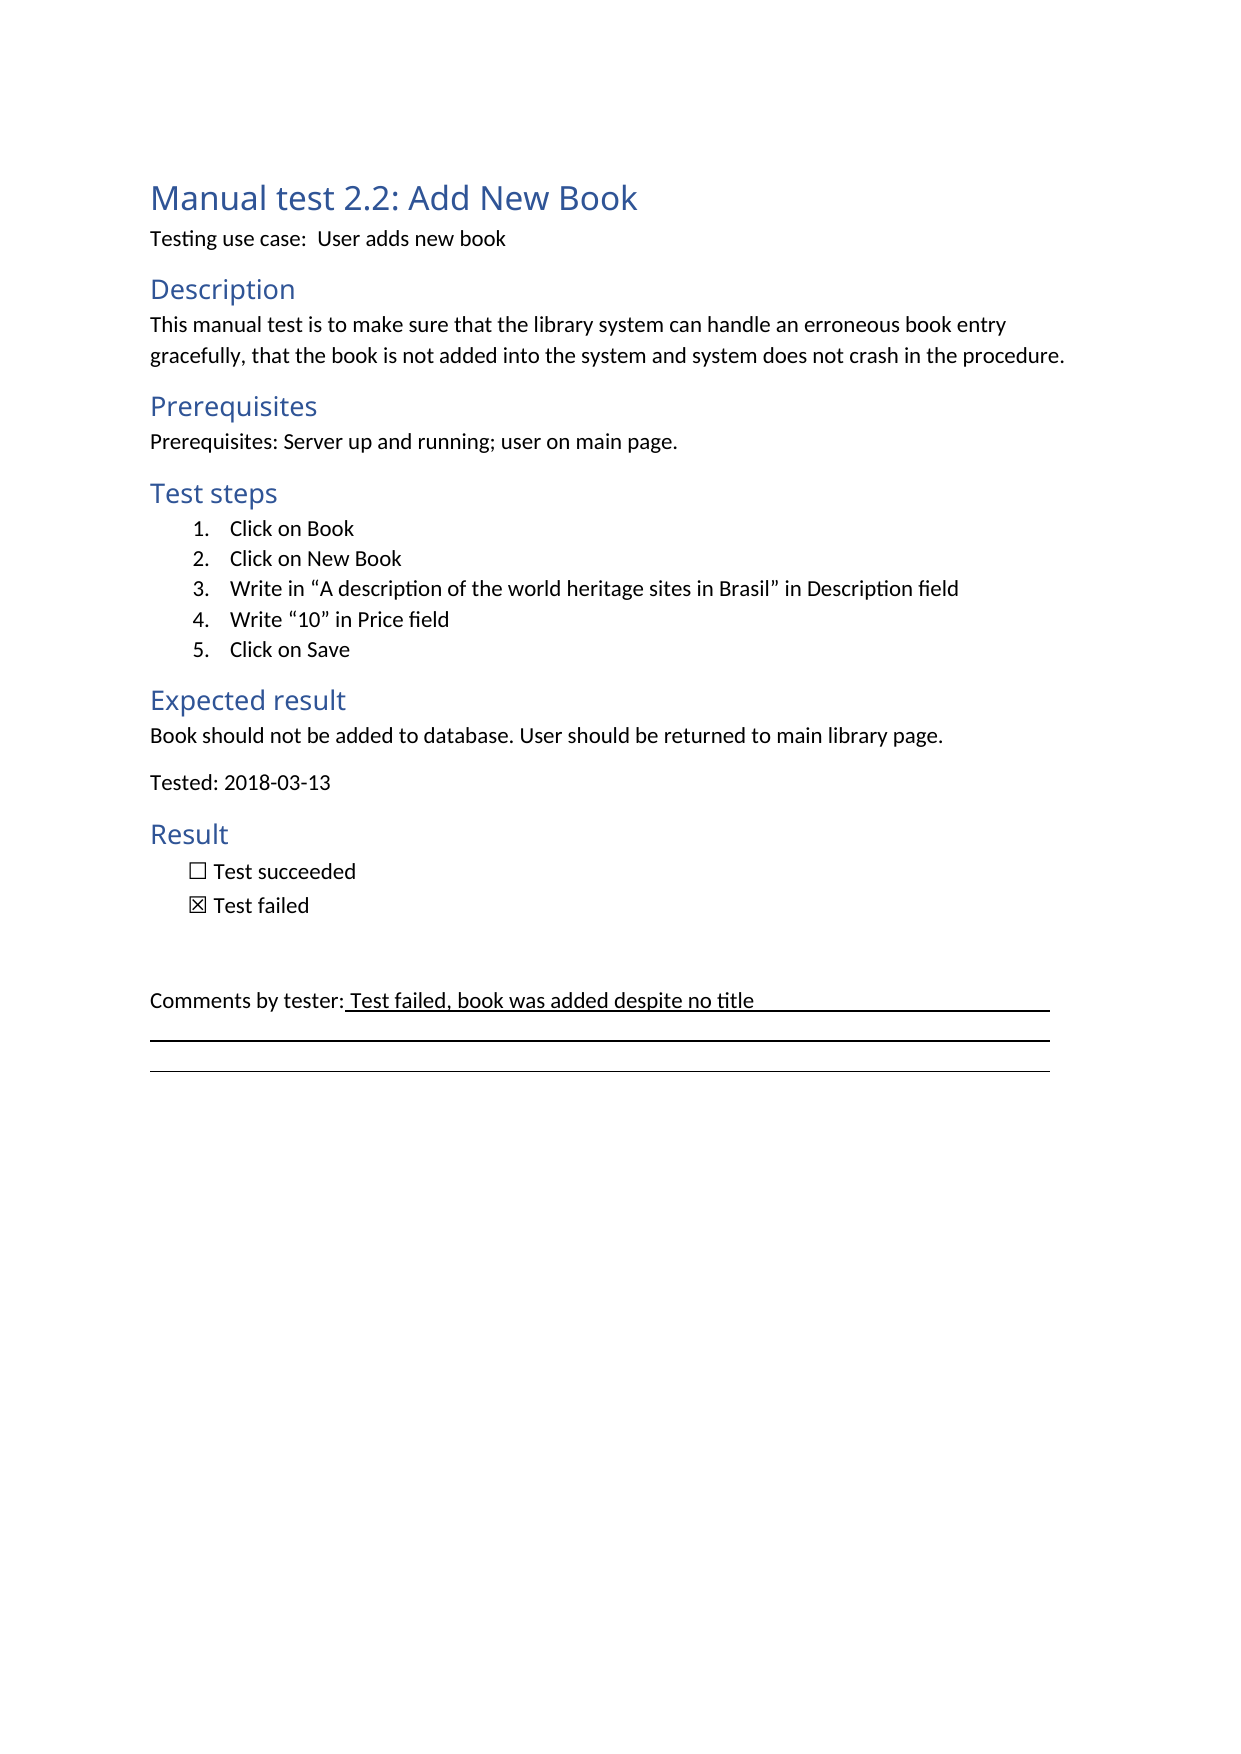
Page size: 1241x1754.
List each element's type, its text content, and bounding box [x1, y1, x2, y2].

list Click on New Book [192, 544, 1090, 572]
text Prerequisites: Server up and running; user on main page. [150, 427, 1090, 456]
subtitle Expected result [150, 682, 1090, 719]
list Write “10” in Price field [192, 605, 1090, 633]
list Click on Save [192, 635, 1090, 663]
subtitle Result [150, 815, 1090, 852]
text Book should not be added to database. User should be returned to main library page. [150, 722, 1090, 750]
subtitle Manual test 2.2: Add New Book [150, 175, 1090, 220]
subtitle Description [150, 271, 1090, 308]
text Comments by tester: Test failed, book was added despite no title [150, 986, 1090, 1074]
subtitle Prerequisites [150, 388, 1090, 424]
text This manual test is to make sure that the library system can handle an erroneous book entry gracefully, that the book is not added into the system and system does not crash in the procedure. [150, 311, 1090, 369]
text Tested: 2018-03-13 [150, 768, 1090, 797]
text Testing use case: User adds new book [150, 224, 1090, 252]
text Test succeeded Test failed [187, 855, 1090, 920]
subtitle Test steps [150, 474, 1090, 511]
list Click on Book [192, 514, 1090, 542]
list Write in “A description of the world heritage sites in Brasil” in Description field [192, 574, 1090, 603]
